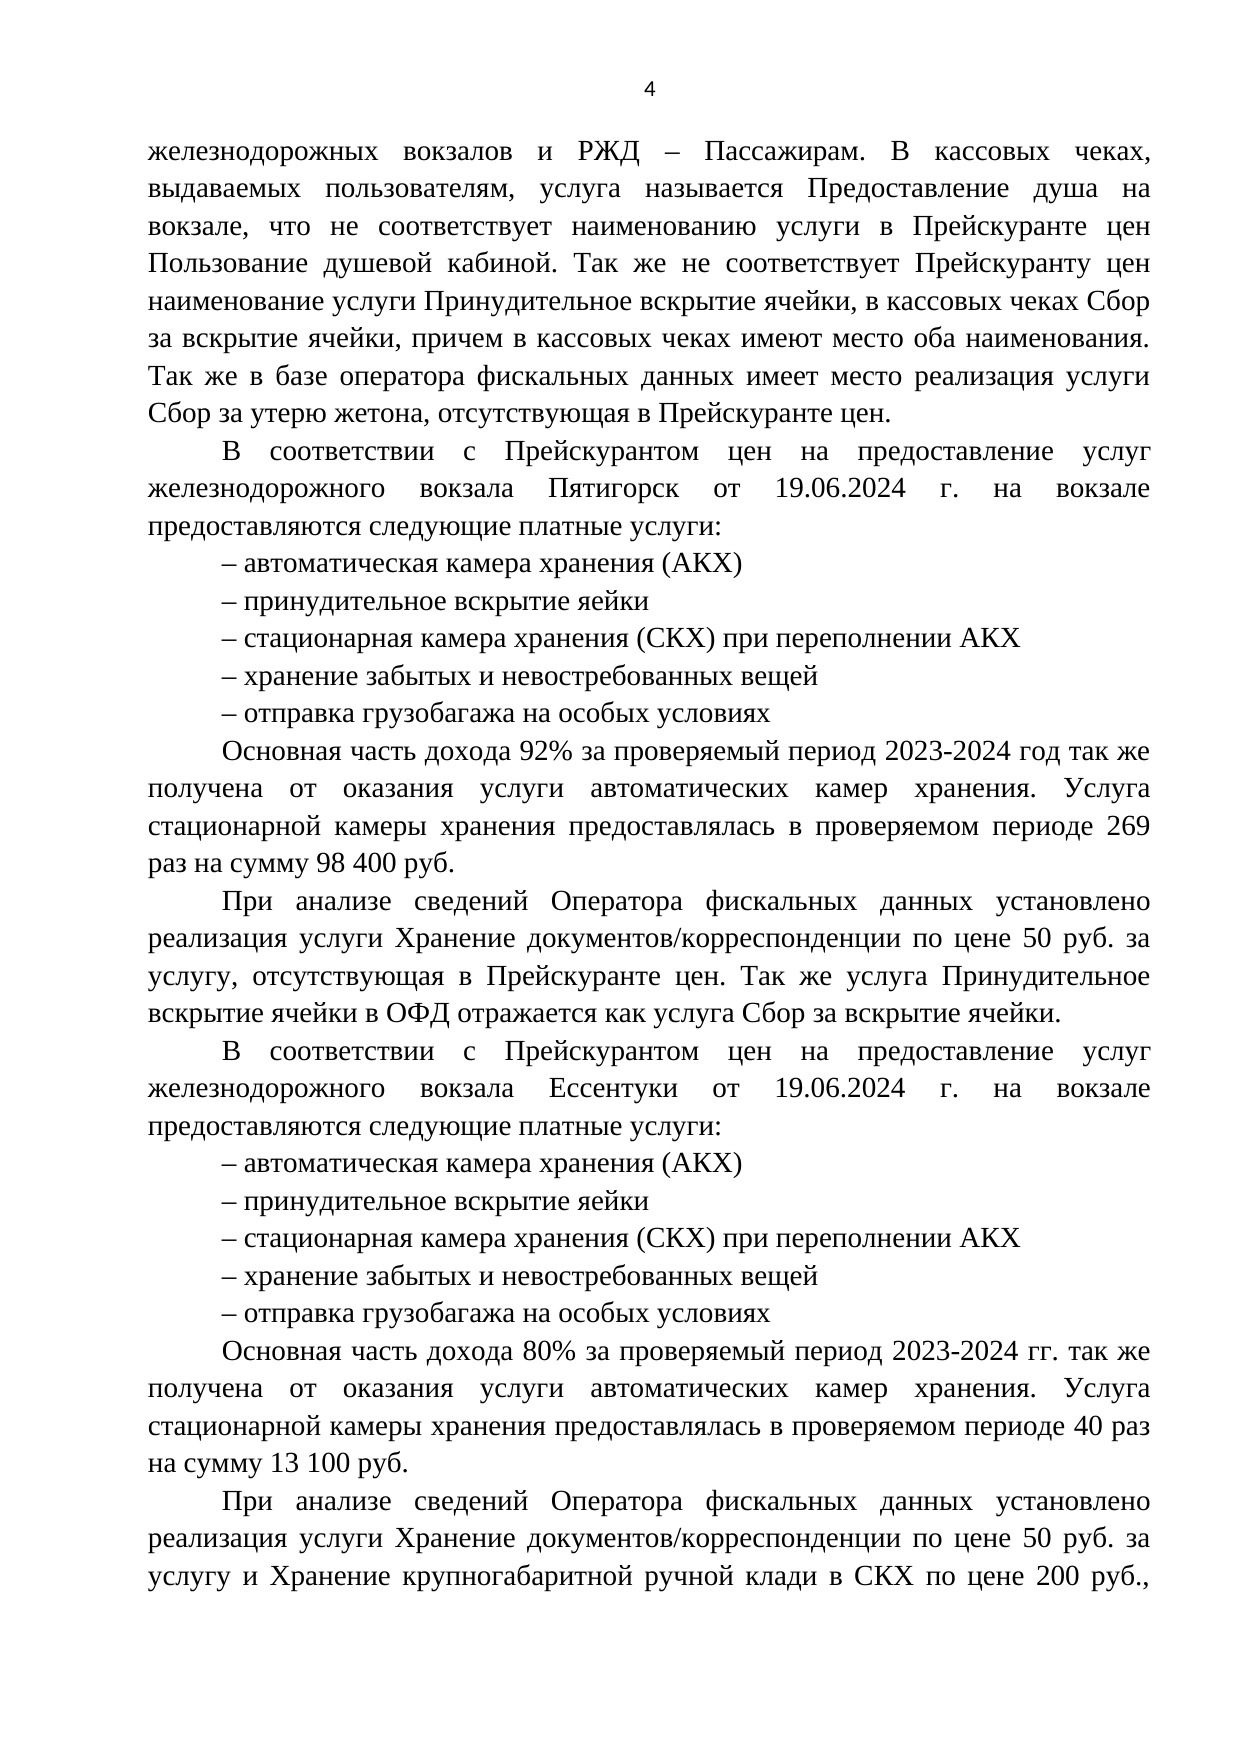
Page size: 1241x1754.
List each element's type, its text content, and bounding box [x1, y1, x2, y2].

text Основная часть дохода 92% за проверяемый период 2023-2024 год так же получена от оказания услуги автоматических камер хранения. Услуга стационарной камеры хранения предоставлялась в проверяемом периоде 269 раз на сумму 98 400 руб. [148, 730, 1152, 880]
text – хранение забытых и невостребованных вещей [148, 655, 1152, 692]
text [148, 1480, 1152, 1592]
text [148, 130, 1152, 430]
text – хранение забытых и невостребованных вещей [148, 1255, 1152, 1292]
text – принудительное вскрытие яейки [148, 580, 1152, 617]
text – отправка грузобагажа на особых условиях [148, 1292, 1152, 1330]
text – стационарная камера хранения (СКХ) при переполнении АКХ [148, 617, 1152, 655]
text – автоматическая камера хранения (АКХ) [148, 1142, 1152, 1180]
text В соответствии с Прейскурантом цен на предоставление услуг железнодорожного вокзала Пятигорск от 19.06.2024 г. на вокзале предоставляются следующие платные услуги: [148, 430, 1152, 542]
text – стационарная камера хранения (СКХ) при переполнении АКХ [148, 1217, 1152, 1255]
text – принудительное вскрытие яейки [148, 1180, 1152, 1217]
text – отправка грузобагажа на особых условиях [148, 692, 1152, 730]
text При анализе сведений Оператора фискальных данных установлено реализация услуги Хранение документов/корреспонденции по цене 50 руб. за услугу, отсутствующая в Прейскуранте цен. Так же услуга Принудительное вскрытие ячейки в ОФД отражается как услуга Сбор за вскрытие ячейки. [148, 880, 1152, 1030]
text В соответствии с Прейскурантом цен на предоставление услуг железнодорожного вокзала Ессентуки от 19.06.2024 г. на вокзале предоставляются следующие платные услуги: [148, 1030, 1152, 1142]
text Основная часть дохода 80% за проверяемый период 2023-2024 гг. так же получена от оказания услуги автоматических камер хранения. Услуга стационарной камеры хранения предоставлялась в проверяемом периоде 40 раз на сумму 13 100 руб. [148, 1330, 1152, 1480]
text – автоматическая камера хранения (АКХ) [148, 542, 1152, 580]
